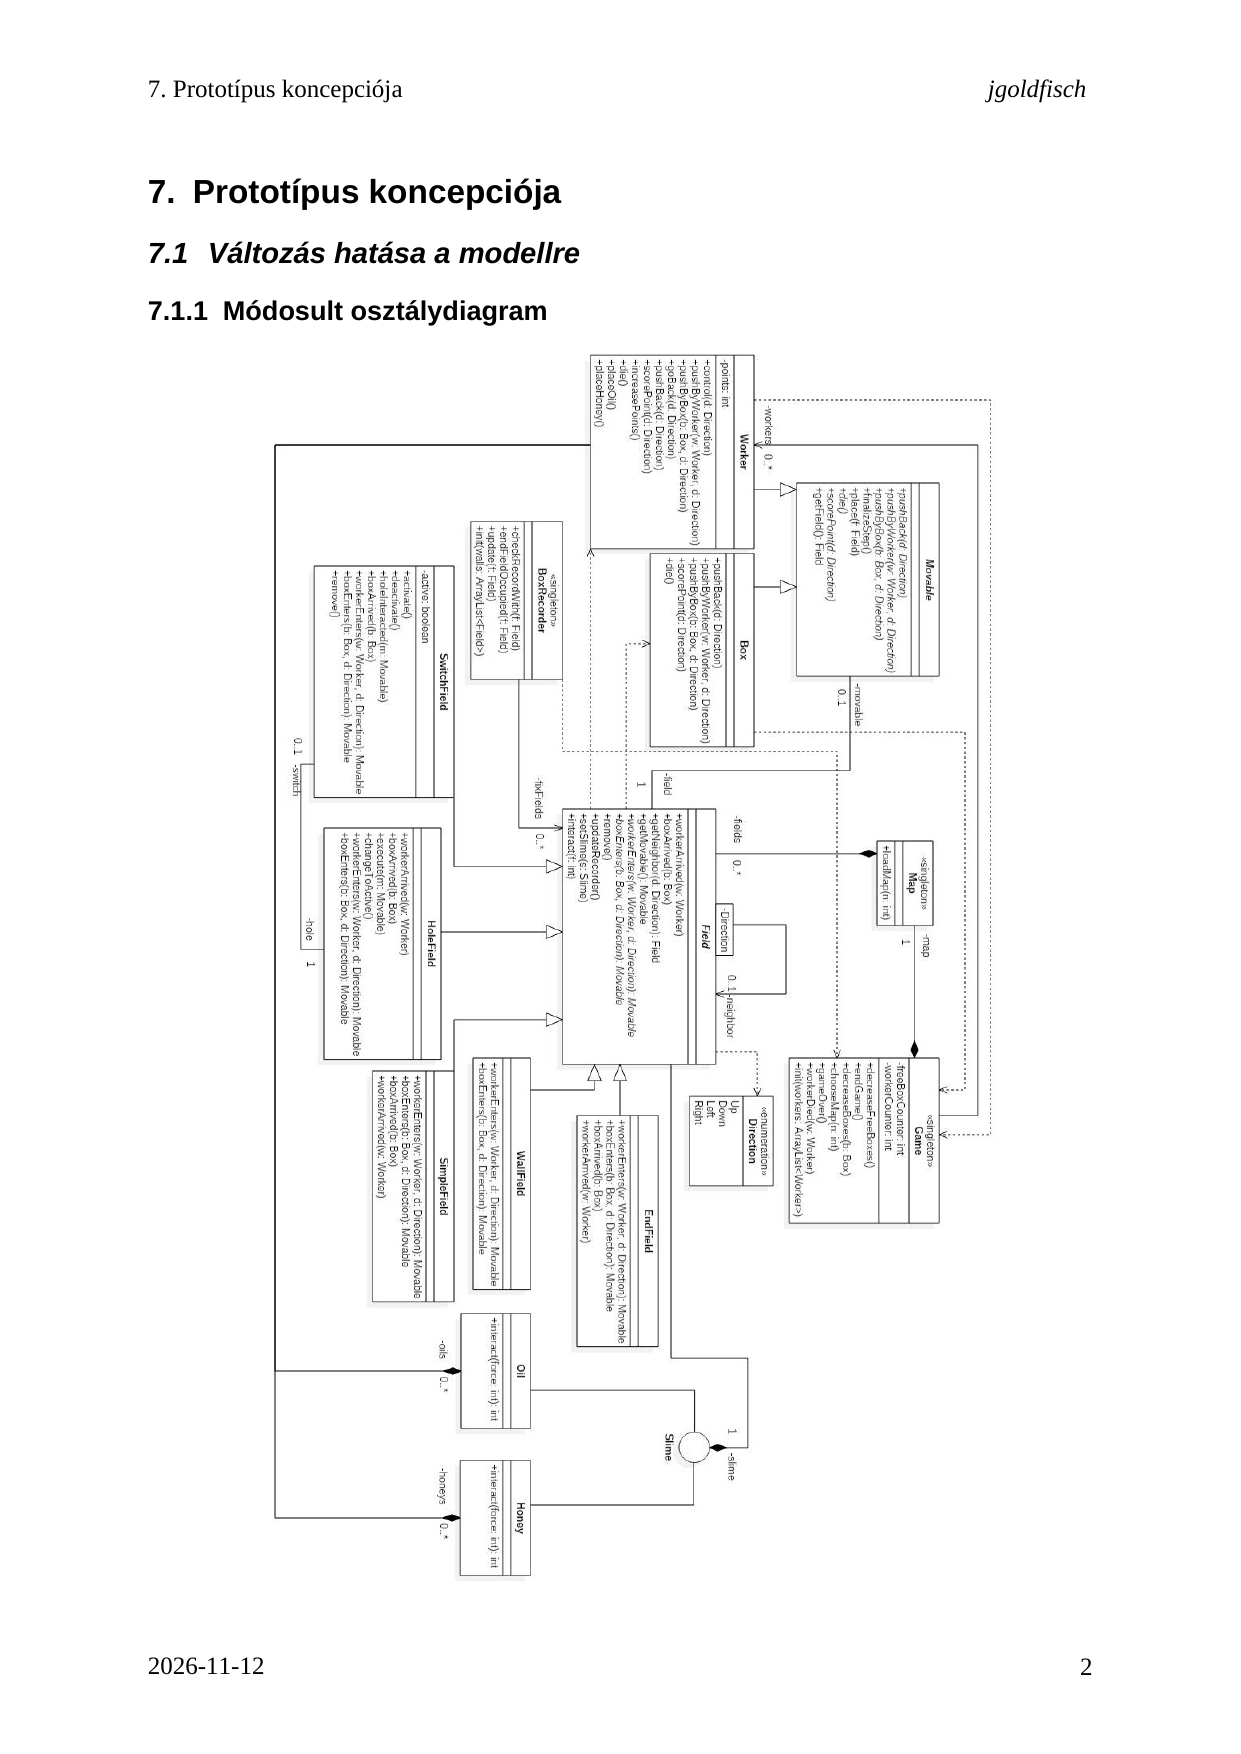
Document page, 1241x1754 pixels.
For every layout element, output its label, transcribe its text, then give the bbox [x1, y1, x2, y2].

subtitle Prototípus koncepciója [148, 173, 1093, 211]
subtitle Változás hatása a modellre [148, 236, 1093, 269]
subtitle Módosult osztálydiagram [148, 294, 1093, 326]
picture [242, 347, 998, 1607]
